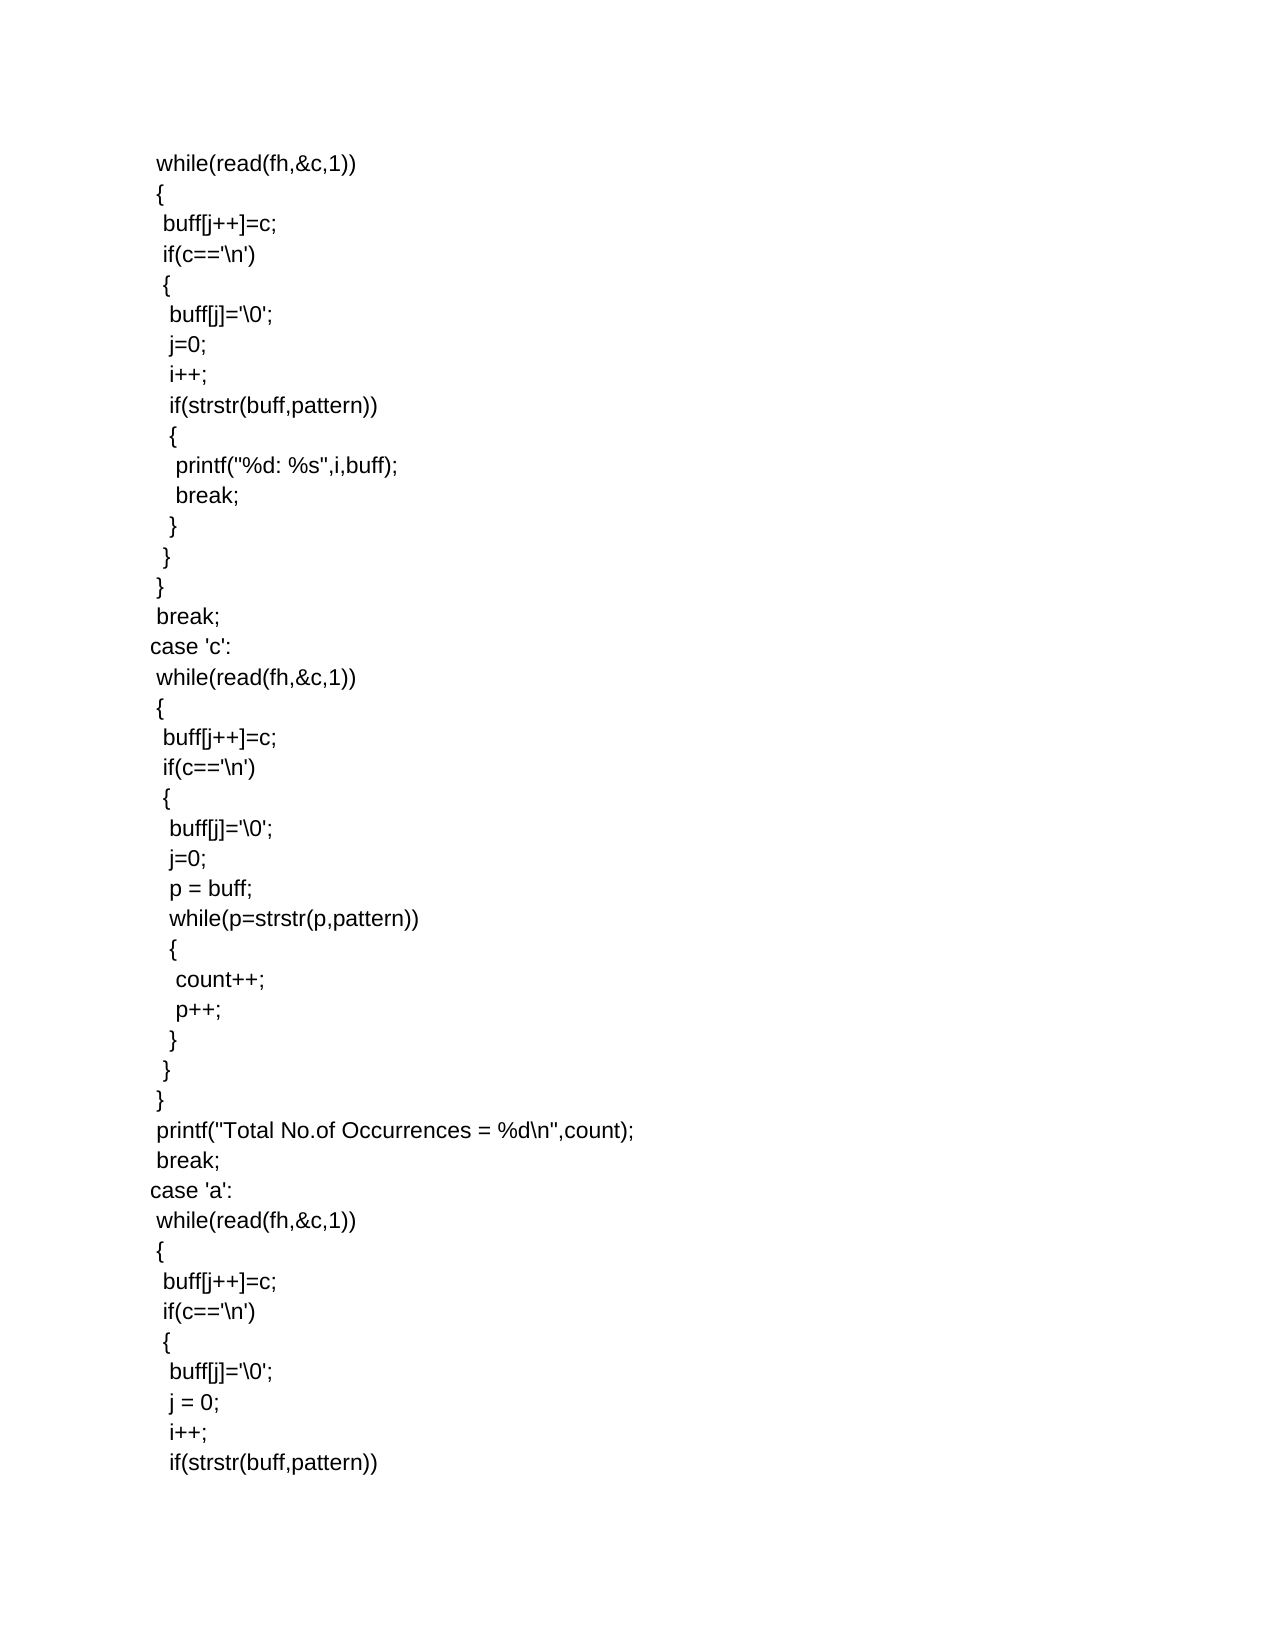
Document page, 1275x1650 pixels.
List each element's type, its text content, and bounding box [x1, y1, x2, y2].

text { [150, 784, 1125, 811]
text while(read(fh,&c,1)) [150, 1207, 1125, 1234]
text { [150, 1328, 1125, 1354]
text printf("Total No.of Occurrences = %d\n",count); [150, 1117, 1125, 1143]
text j = 0; [150, 1388, 1125, 1415]
text case 'c': [150, 633, 1125, 660]
text { [150, 180, 1125, 207]
text buff[j]='\0'; [150, 814, 1125, 841]
text break; [150, 1147, 1125, 1173]
text while(p=strstr(p,pattern)) [150, 905, 1125, 932]
text { [150, 694, 1125, 720]
text break; [150, 482, 1125, 509]
text buff[j++]=c; [150, 210, 1125, 237]
text i++; [150, 361, 1125, 388]
text p++; [150, 996, 1125, 1022]
text buff[j++]=c; [150, 724, 1125, 750]
text { [150, 271, 1125, 297]
text { [150, 422, 1125, 448]
text } [150, 1086, 1125, 1113]
text count++; [150, 966, 1125, 992]
text while(read(fh,&c,1)) [150, 150, 1125, 176]
text buff[j++]=c; [150, 1268, 1125, 1294]
text } [150, 512, 1125, 539]
text if(c=='\n') [150, 1298, 1125, 1324]
text if(strstr(buff,pattern)) [150, 1449, 1125, 1475]
text j=0; [150, 845, 1125, 871]
text { [150, 935, 1125, 962]
text { [150, 1237, 1125, 1264]
text } [150, 573, 1125, 599]
text if(strstr(buff,pattern)) [150, 392, 1125, 418]
text i++; [150, 1419, 1125, 1445]
text } [150, 543, 1125, 569]
text break; [150, 603, 1125, 629]
text j=0; [150, 331, 1125, 358]
text buff[j]='\0'; [150, 301, 1125, 327]
text if(c=='\n') [150, 241, 1125, 267]
text } [150, 1026, 1125, 1052]
text p = buff; [150, 875, 1125, 901]
text if(c=='\n') [150, 754, 1125, 781]
text while(read(fh,&c,1)) [150, 663, 1125, 690]
text } [150, 1056, 1125, 1083]
text case 'a': [150, 1177, 1125, 1203]
text printf("%d: %s",i,buff); [150, 452, 1125, 478]
text buff[j]='\0'; [150, 1358, 1125, 1385]
